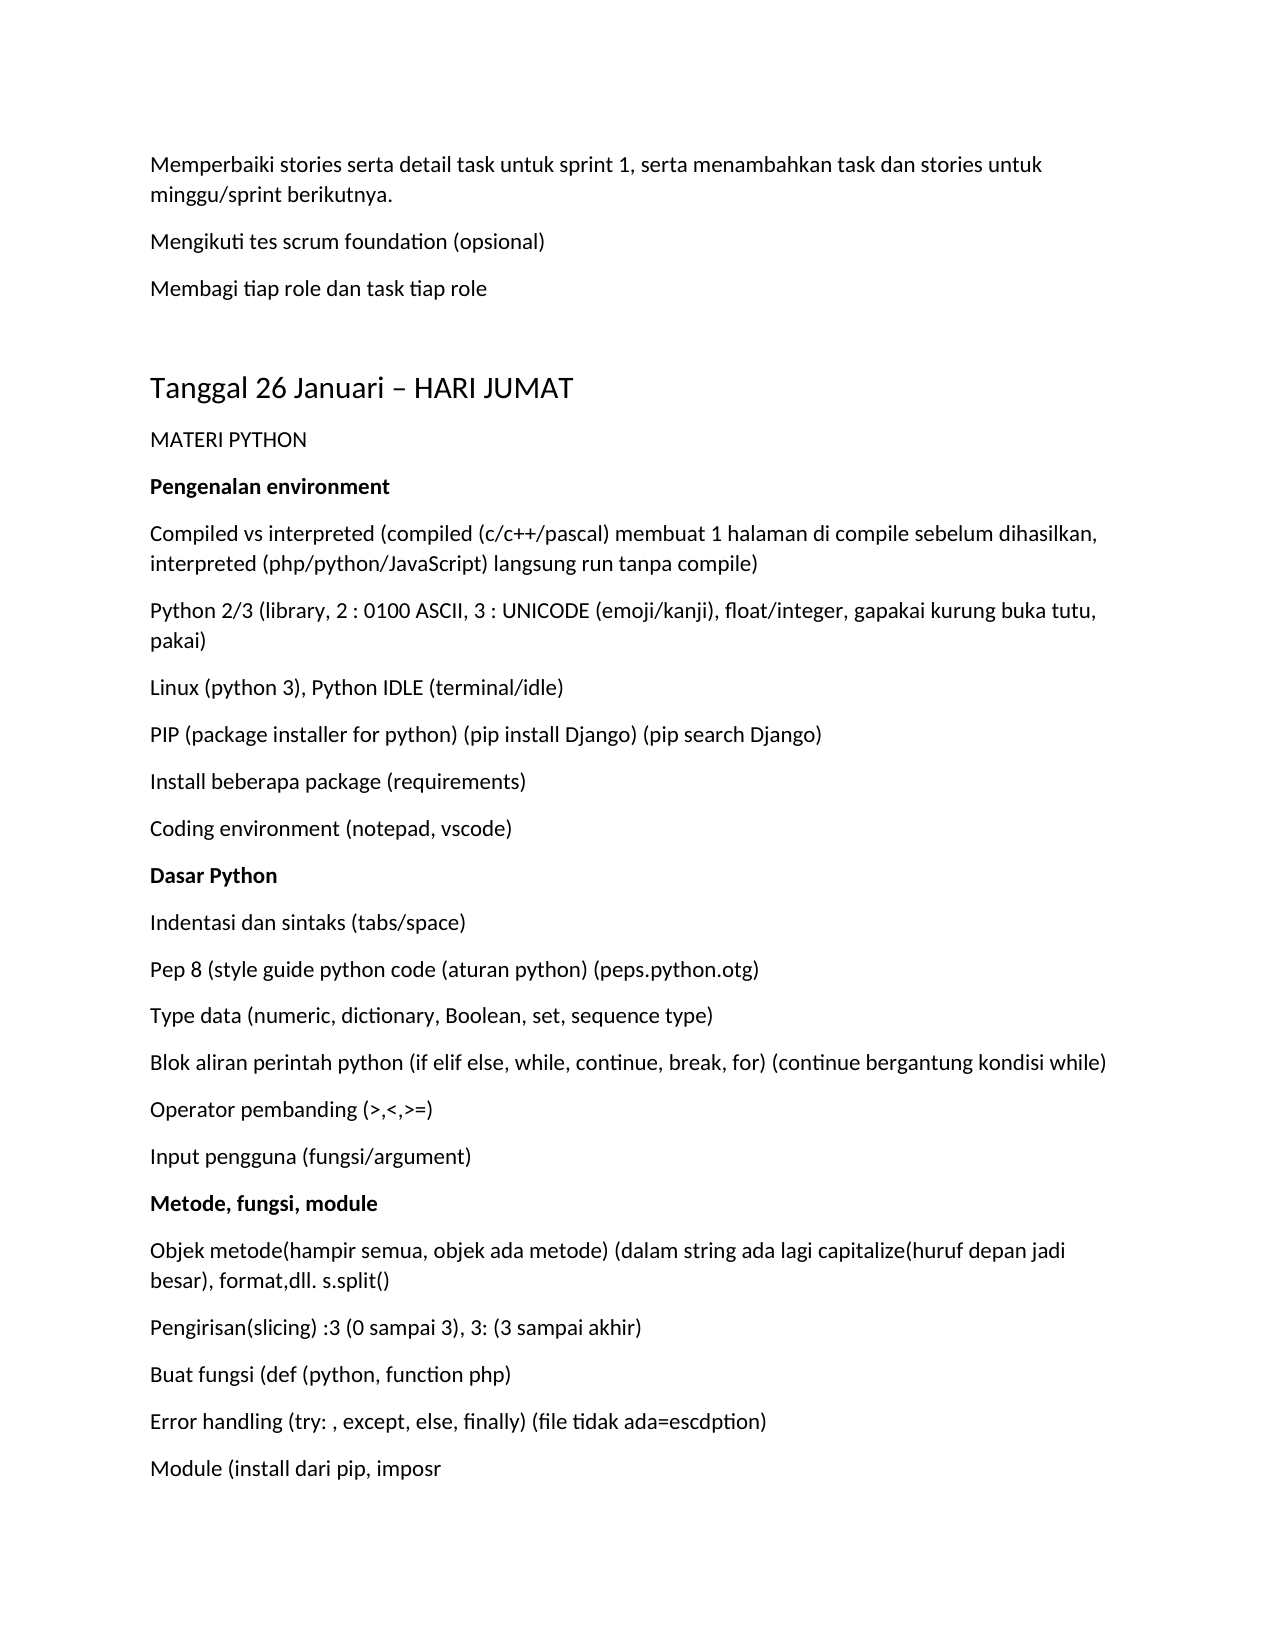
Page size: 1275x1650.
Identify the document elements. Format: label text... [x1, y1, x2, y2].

text Buat fungsi (def (python, function php) [150, 1360, 1125, 1388]
text Coding environment (notepad, vscode) [150, 814, 1125, 842]
text Membagi tiap role dan task tiap role [150, 274, 1125, 302]
text Memperbaiki stories serta detail task untuk sprint 1, serta menambahkan task dan stories untuk minggu/sprint berikutnya. [150, 150, 1125, 208]
text Objek metode(hampir semua, objek ada metode) (dalam string ada lagi capitalize(huruf depan jadi besar), format,dll. s.split() [150, 1236, 1125, 1294]
text Install beberapa package (requirements) [150, 767, 1125, 795]
text Pengenalan environment [150, 472, 1125, 500]
text Indentasi dan sintaks (tabs/space) [150, 908, 1125, 936]
text Module (install dari pip, imposr [150, 1454, 1125, 1482]
text Dasar Python [150, 861, 1125, 889]
text MATERI PYTHON [150, 426, 1125, 453]
text Pengirisan(slicing) :3 (0 sampai 3), 3: (3 sampai akhir) [150, 1313, 1125, 1341]
text Linux (python 3), Python IDLE (terminal/idle) [150, 673, 1125, 701]
text Metode, fungsi, module [150, 1189, 1125, 1217]
text Pep 8 (style guide python code (aturan python) (peps.python.otg) [150, 955, 1125, 983]
text Blok aliran perintah python (if elif else, while, continue, break, for) (continue bergantung kondisi while) [150, 1048, 1125, 1076]
text PIP (package installer for python) (pip install Django) (pip search Django) [150, 720, 1125, 748]
text Tanggal 26 Januari – HARI JUMAT [150, 368, 1125, 406]
text Input pengguna (fungsi/argument) [150, 1142, 1125, 1170]
text Operator pembanding (>,<,>=) [150, 1095, 1125, 1123]
text Python 2/3 (library, 2 : 0100 ASCII, 3 : UNICODE (emoji/kanji), float/integer, gapakai kurung buka tutu, pakai) [150, 596, 1125, 654]
text Compiled vs interpreted (compiled (c/c++/pascal) membuat 1 halaman di compile sebelum dihasilkan, interpreted (php/python/JavaScript) langsung run tanpa compile) [150, 519, 1125, 577]
text Type data (numeric, dictionary, Boolean, set, sequence type) [150, 1002, 1125, 1029]
text Error handling (try: , except, else, finally) (file tidak ada=escdption) [150, 1407, 1125, 1435]
text Mengikuti tes scrum foundation (opsional) [150, 227, 1125, 255]
